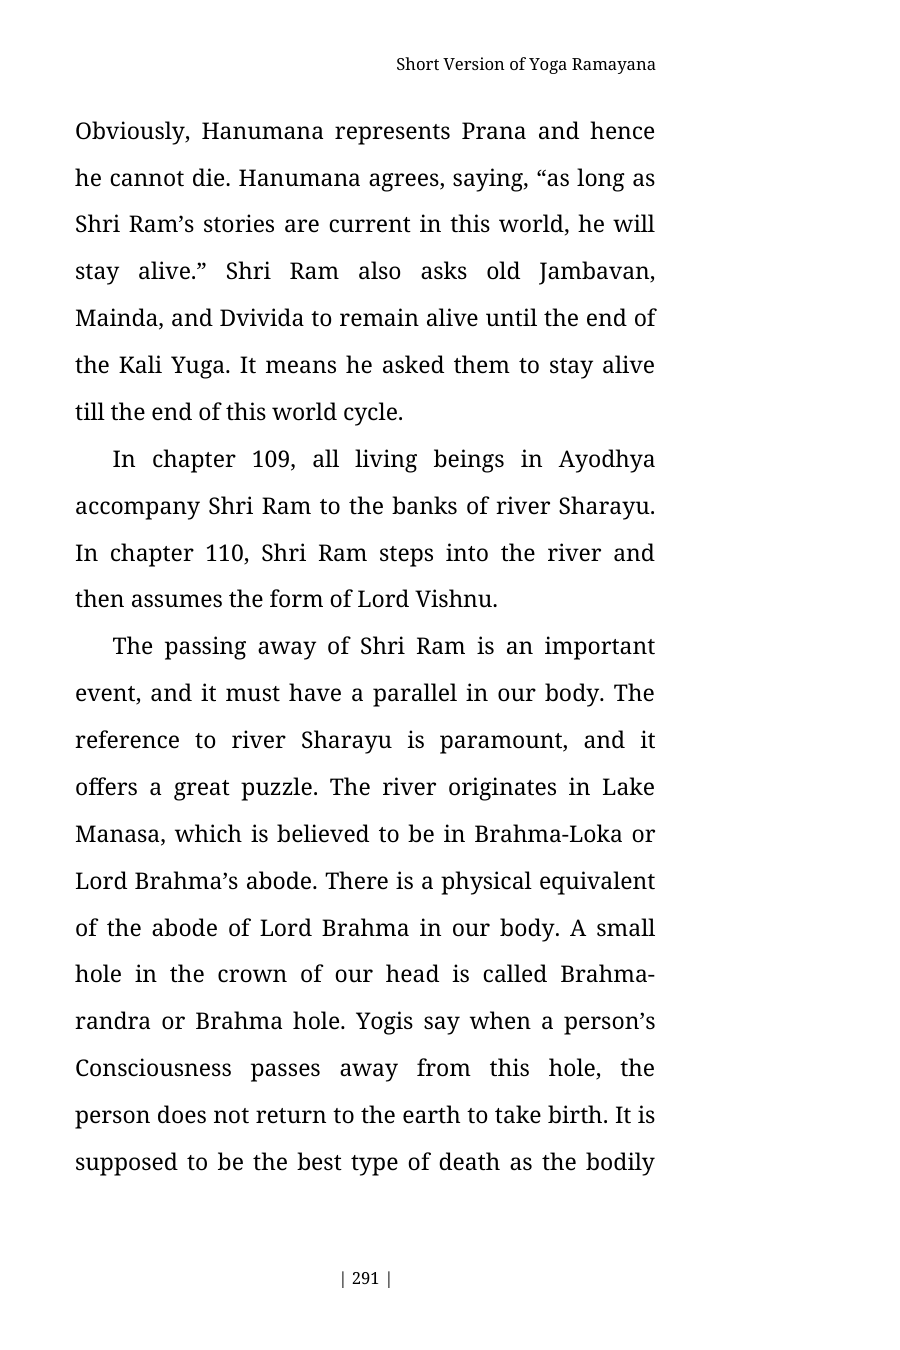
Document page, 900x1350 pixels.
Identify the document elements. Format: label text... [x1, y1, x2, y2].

text In chapter 109, all living beings in Ayodhya accompany Shri Ram to the banks of river Sharayu. In chapter 110, Shri Ram steps into the river and then assumes the form of Lord Vishnu. [75, 443, 656, 614]
